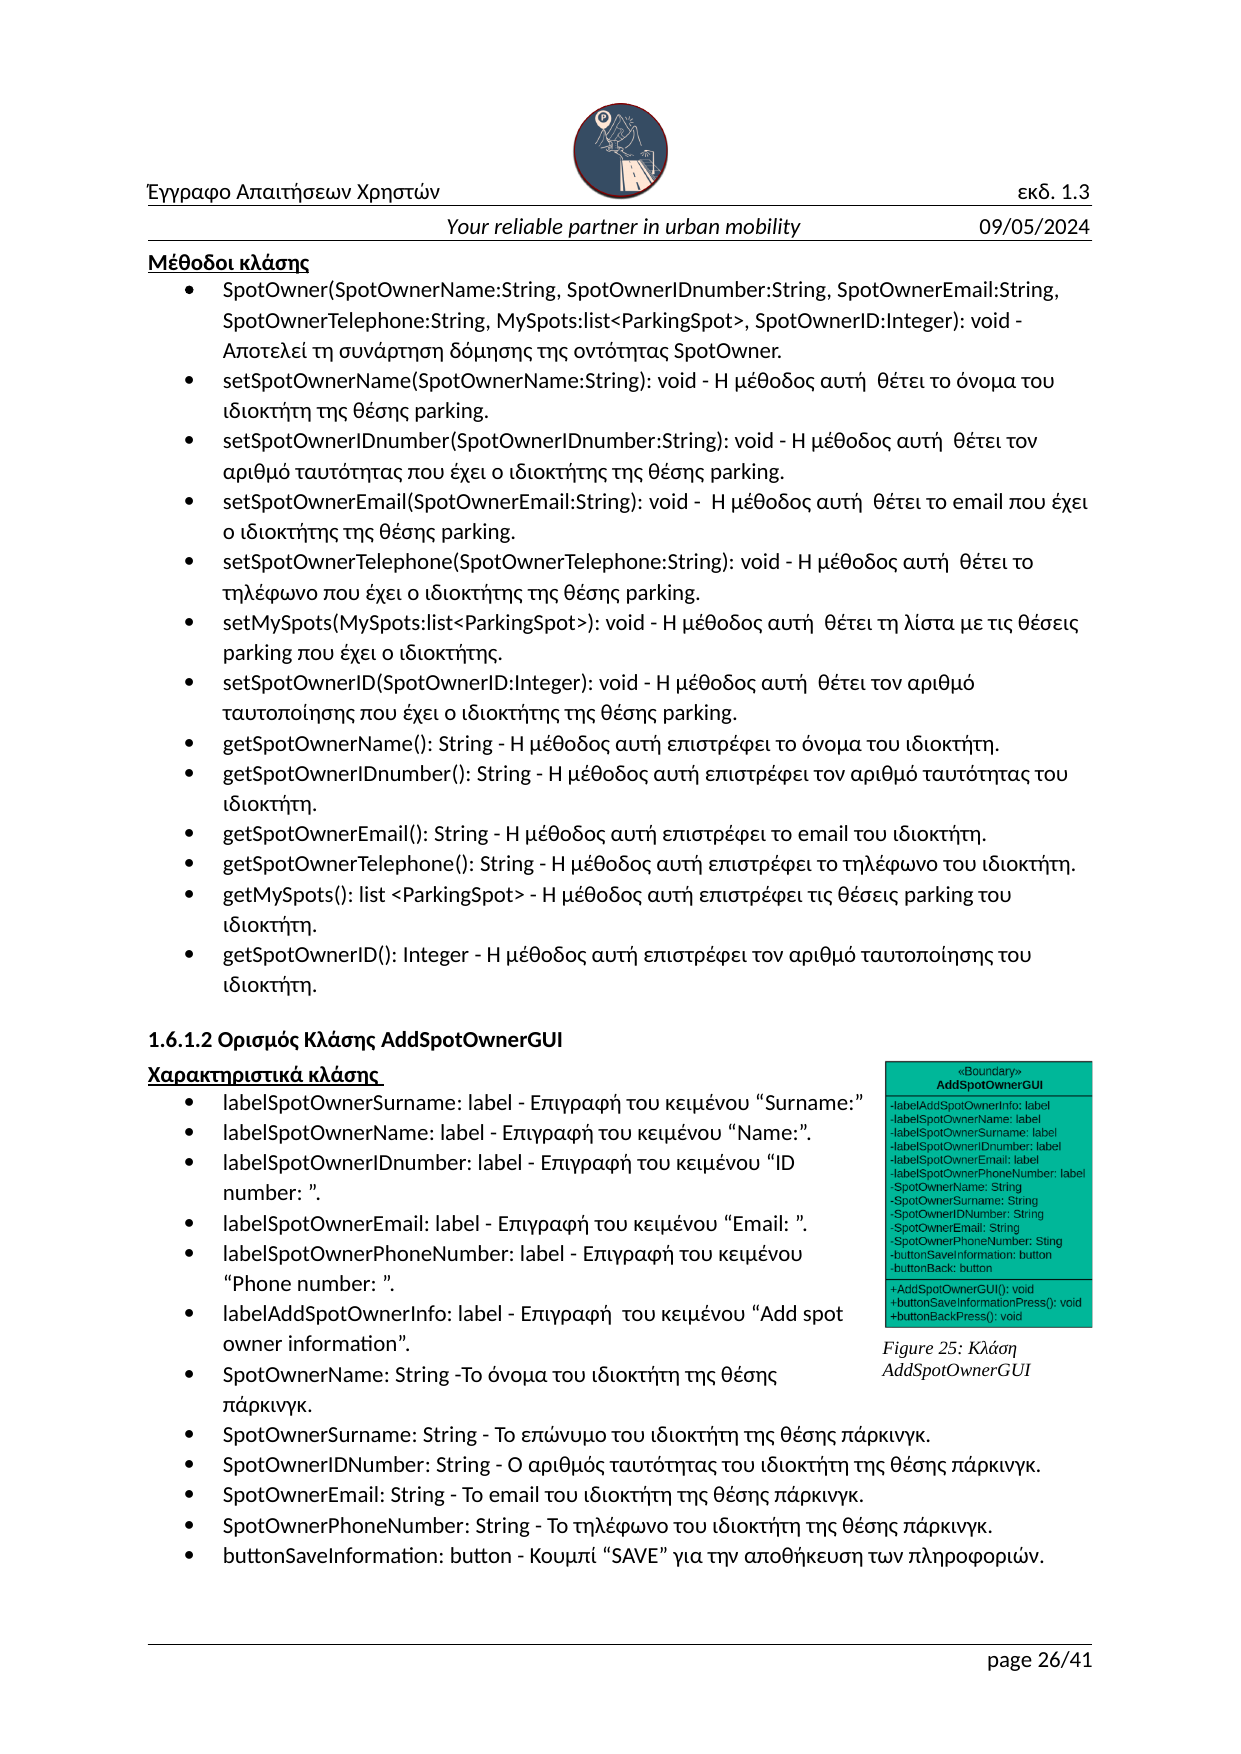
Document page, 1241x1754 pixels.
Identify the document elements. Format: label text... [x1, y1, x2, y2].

list buttonSaveInformation: button - Κουμπί “SAVE” για την αποθήκευση των πληροφοριών. [185, 1541, 1092, 1569]
list labelSpotOwnerIDnumber: label - Επιγραφή του κειμένου “ID number: ”. [185, 1148, 884, 1207]
list getSpotOwnerID(): Integer - Η μέθοδος αυτή επιστρέφει τον αριθμό ταυτοποίησης του ιδιοκτήτη. [185, 940, 1092, 998]
picture [572, 103, 669, 200]
list labelSpotOwnerSurname: label - Επιγραφή του κειμένου “Surname:” [185, 1088, 884, 1116]
list SpotOwnerSurname: String - Το επώνυμο του ιδιοκτήτη της θέσης πάρκινγκ. [185, 1420, 1092, 1448]
list labelSpotOwnerPhoneNumber: label - Επιγραφή του κειμένου “Phone number: ”. [185, 1239, 884, 1297]
list SpotOwnerName: String -Το όνομα του ιδιοκτήτη της θέσης πάρκινγκ. [185, 1360, 1092, 1418]
list getSpotOwnerIDnumber(): String - Η μέθοδος αυτή επιστρέφει τον αριθμό ταυτότητας του ιδιοκτήτη. [185, 759, 1092, 817]
text Μέθοδοι κλάσης [148, 248, 1092, 276]
list getSpotOwnerName(): String - Η μέθοδος αυτή επιστρέφει το όνομα του ιδιοκτήτη. [185, 729, 1092, 757]
list labelSpotOwnerEmail: label - Επιγραφή του κειμένου “Email: ”. [185, 1209, 884, 1237]
list getSpotOwnerTelephone(): String - Η μέθοδος αυτή επιστρέφει το τηλέφωνο του ιδιοκτήτη. [185, 849, 1092, 878]
list setSpotOwnerIDnumber(SpotOwnerIDnumber:String): void - H μέθοδος αυτή θέτει τον αριθμό ταυτότητας που έχει ο ιδιοκτήτης της θέσης parking. [185, 427, 1092, 485]
list SpotOwnerEmail: String - Το email του ιδιοκτήτη της θέσης πάρκινγκ. [185, 1481, 1092, 1509]
text 1.6.1.2 Ορισμός Κλάσης AddSpotOwnerGUI [148, 1026, 1092, 1054]
list SpotOwnerPhoneNumber: String - Το τηλέφωνο του ιδιοκτήτη της θέσης πάρκινγκ. [185, 1511, 1092, 1539]
text Χαρακτηριστικά κλάσης [148, 1060, 884, 1088]
list setSpotOwnerEmail(SpotOwnerEmail:String): void - H μέθοδος αυτή θέτει το email που έχει ο ιδιοκτήτης της θέσης parking. [185, 487, 1092, 545]
list SpotOwner(SpotOwnerName:String, SpotOwnerIDnumber:String, SpotOwnerEmail:String, SpotOwnerTelephone:String, MySpots:list<ParkingSpot>, SpotOwnerID:Integer): void - Αποτελεί τη συνάρτηση δόμησης της οντότητας SpotOwner. [185, 276, 1092, 364]
picture [884, 1060, 1093, 1328]
list labelAddSpotOwnerInfo: label - Επιγραφή του κειμένου “Add spot owner information”. [185, 1299, 1092, 1358]
list setSpotOwnerTelephone(SpotOwnerTelephone:String): void - H μέθοδος αυτή θέτει το τηλέφωνο που έχει ο ιδιοκτήτης της θέσης parking. [185, 547, 1092, 606]
list SpotOwnerIDNumber: String - Ο αριθμός ταυτότητας του ιδιοκτήτη της θέσης πάρκινγκ. [185, 1450, 1092, 1478]
list labelSpotOwnerName: label - Επιγραφή του κειμένου “Name:”. [185, 1118, 884, 1146]
list setMySpots(MySpots:list<ParkingSpot>): void - H μέθοδος αυτή θέτει τη λίστα με τις θέσεις parking που έχει ο ιδιοκτήτης. [185, 608, 1092, 666]
list getSpotOwnerEmail(): String - Η μέθοδος αυτή επιστρέφει το email του ιδιοκτήτη. [185, 819, 1092, 847]
list getMySpots(): list <ParkingSpot> - Η μέθοδος αυτή επιστρέφει τις θέσεις parking του ιδιοκτήτη. [185, 880, 1092, 938]
list setSpotOwnerID(SpotOwnerID:Integer): void - H μέθοδος αυτή θέτει τον αριθμό ταυτοποίησης που έχει ο ιδιοκτήτης της θέσης parking. [185, 668, 1092, 727]
list setSpotOwnerName(SpotOwnerName:String): void - H μέθοδος αυτή θέτει το όνομα του ιδιοκτήτη της θέσης parking. [185, 366, 1092, 424]
